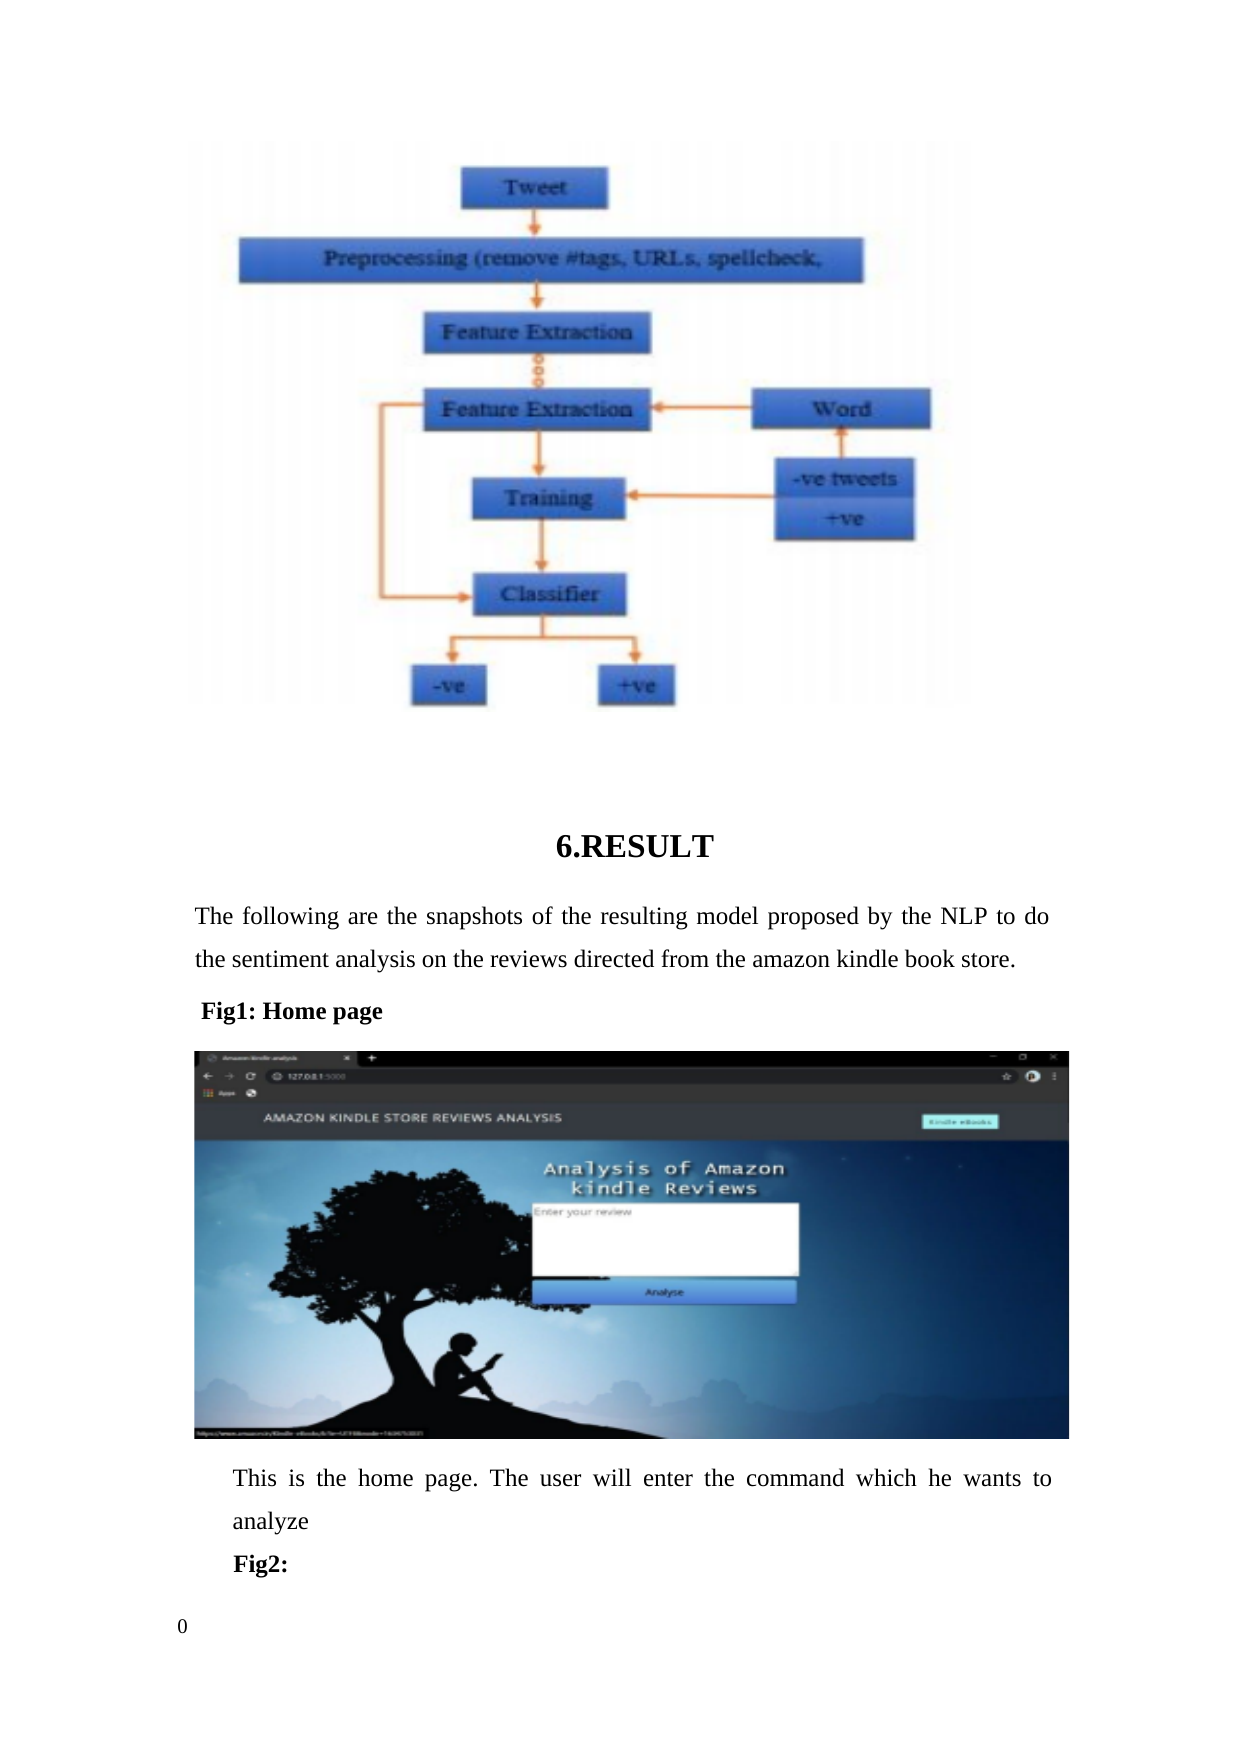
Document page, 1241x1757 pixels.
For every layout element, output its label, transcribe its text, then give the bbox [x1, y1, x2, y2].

text Fig2: [233, 1549, 1092, 1578]
picture [177, 141, 988, 712]
picture [194, 1051, 1070, 1439]
text 6.RESULT [177, 827, 1092, 865]
text This is the home page. The user will enter the command which he wants to analyze [232, 1463, 1053, 1534]
text Fig1: Home page [194, 996, 1051, 1025]
text The following are the snapshots of the resulting model proposed by the NLP to do the sentiment analysis on the reviews directed from the amazon kindle book store. [194, 901, 1051, 973]
